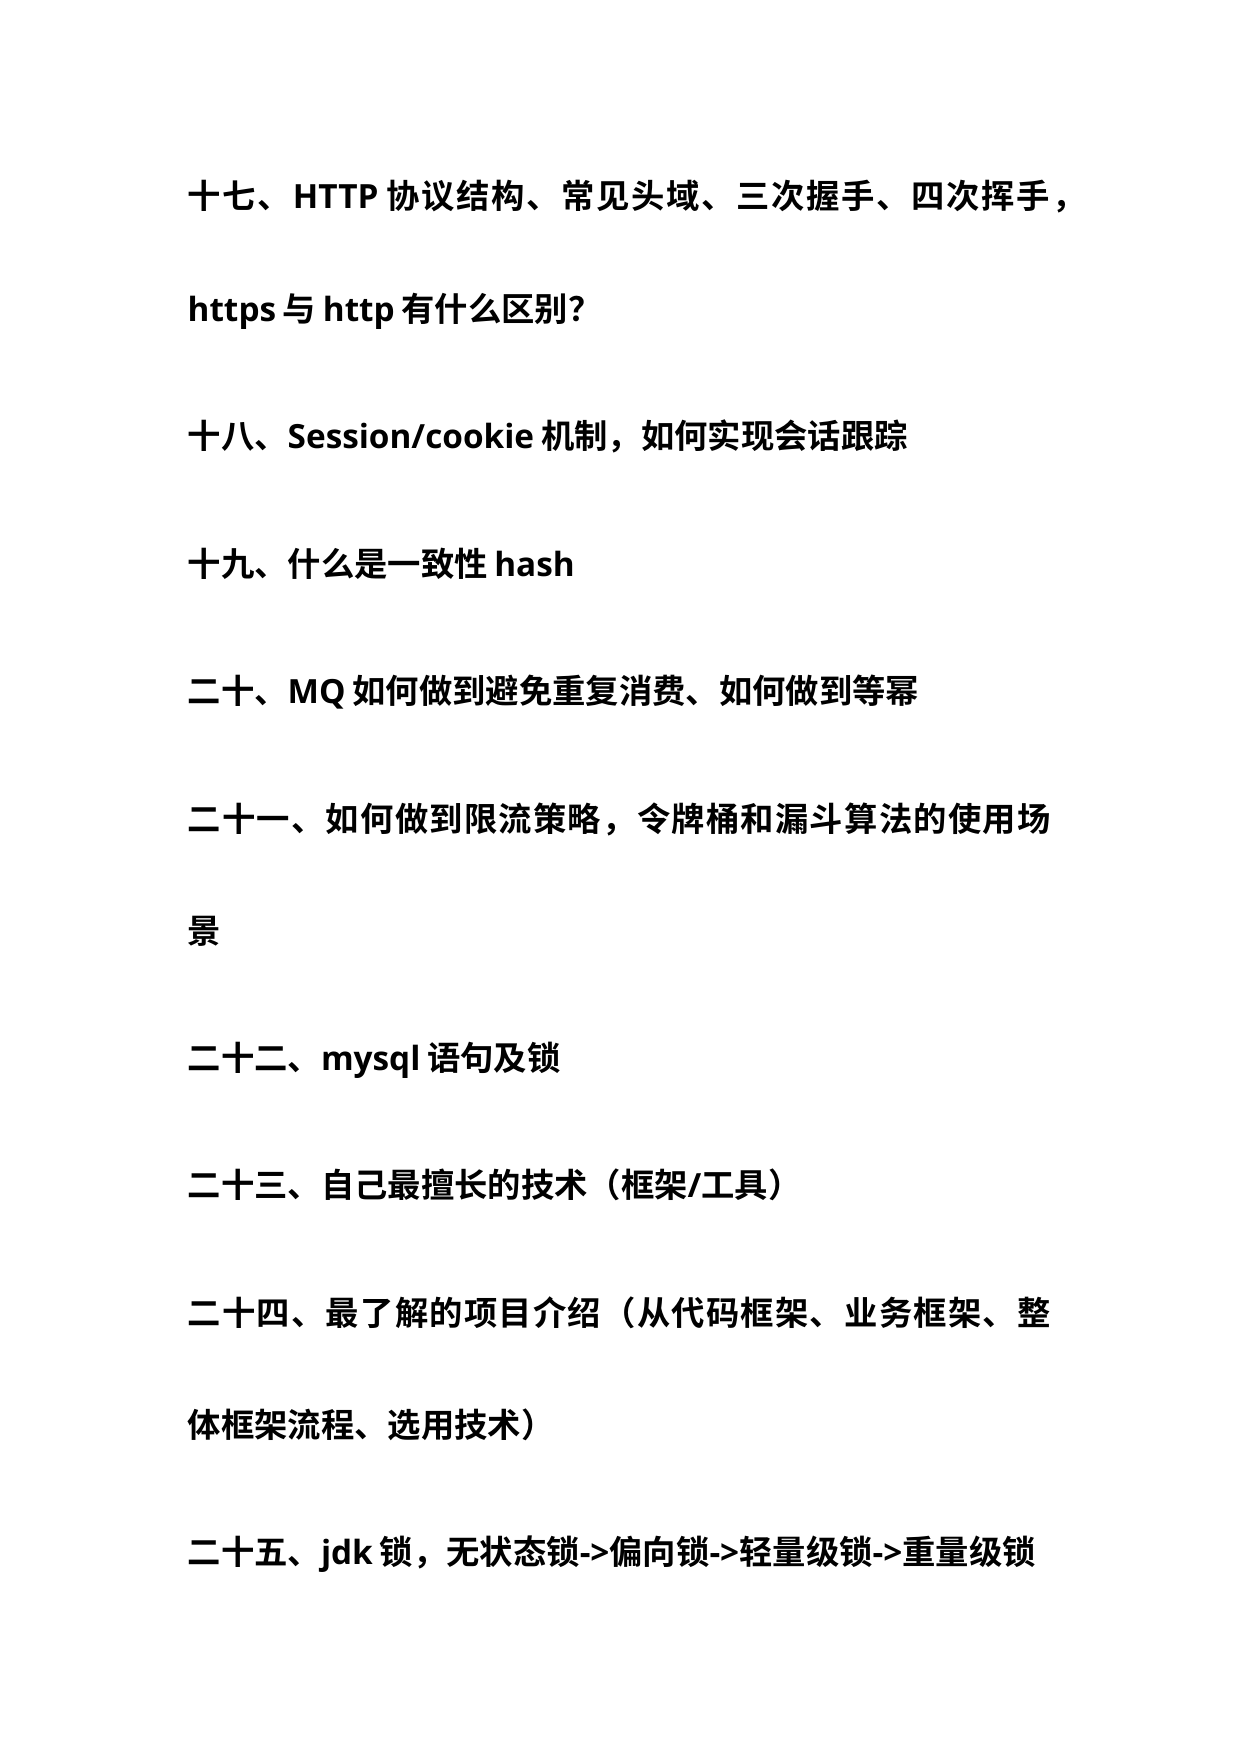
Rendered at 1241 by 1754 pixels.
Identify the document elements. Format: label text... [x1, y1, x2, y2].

subtitle 十七、HTTP协议结构、常见头域、三次握手、四次挥手，https与http有什么区别？ [187, 162, 1053, 339]
subtitle 二十一、如何做到限流策略，令牌桶和漏斗算法的使用场景 [187, 784, 1053, 961]
subtitle 十八、Session/cookie机制，如何实现会话跟踪 [187, 402, 1053, 467]
subtitle 二十、MQ如何做到避免重复消费、如何做到等幂 [187, 657, 1053, 722]
subtitle 二十四、最了解的项目介绍（从代码框架、业务框架、整体框架流程、选用技术） [187, 1278, 1053, 1456]
subtitle 二十五、jdk锁，无状态锁->偏向锁->轻量级锁->重量级锁 [187, 1518, 1053, 1583]
subtitle 二十二、mysql语句及锁 [187, 1023, 1053, 1088]
subtitle 二十三、自己最擅长的技术（框架/工具） [187, 1151, 1053, 1216]
subtitle 十九、什么是一致性hash [187, 529, 1053, 594]
